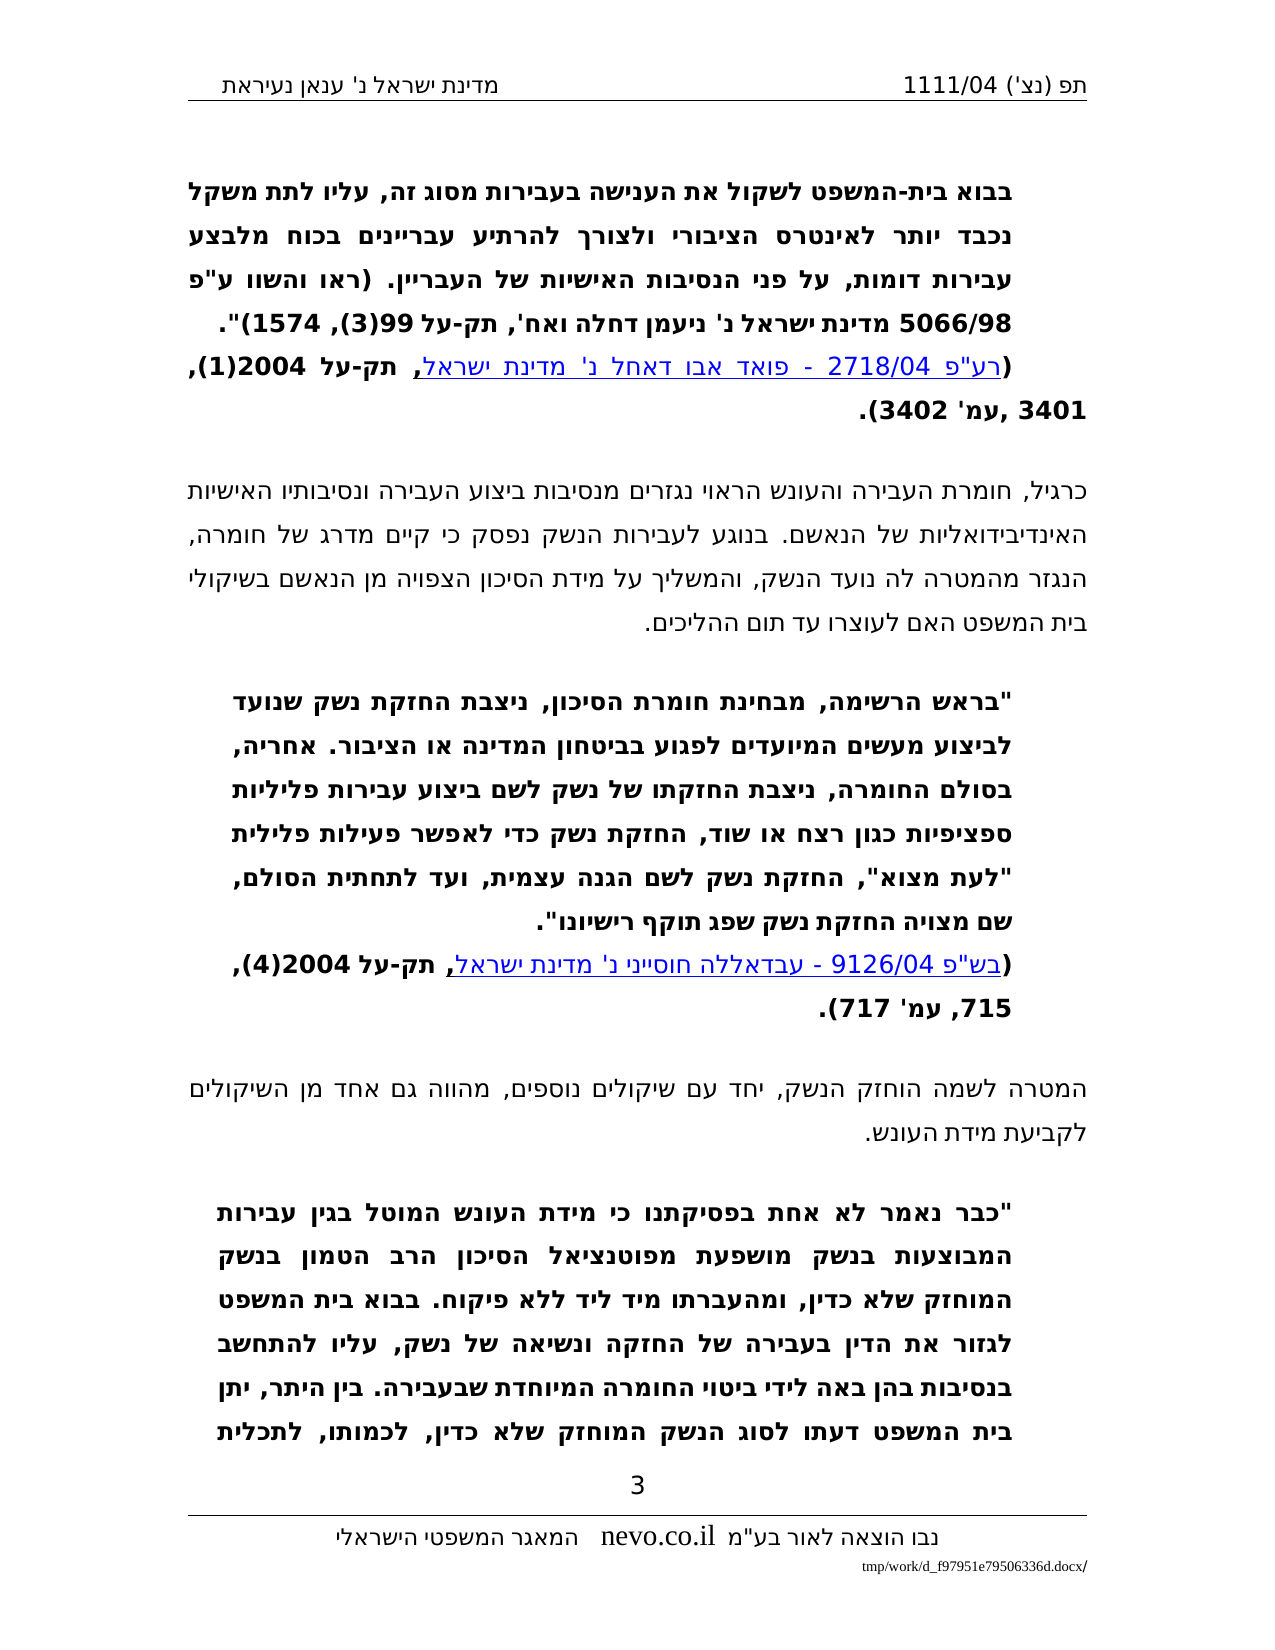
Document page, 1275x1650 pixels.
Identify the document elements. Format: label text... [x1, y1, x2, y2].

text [217, 1198, 1012, 1446]
text (רע"פ 2718/04 - פואד אבו דאחל נ' מדינת ישראל, תק-על 2004(1), 3401 ,עמ' 3402).ב [187, 353, 1087, 426]
text "בראש הרשימה, מבחינת חומרת הסיכון, ניצבת החזקת נשק שנועד לביצוע מעשים המיועדים לפגוע בביטחון המדינה או הציבור. אחריה, בסולם החומרה, ניצבת החזקתו של נשק לשם ביצוע עבירות פליליות ספציפיות כגון רצח או שוד, החזקת נשק כדי לאפשר פעילות פלילית "לעת מצוא", החזקת נשק לשם הגנה עצמית, ועד לתחתית הסולם, שם מצויה החזקת נשק שפג תוקף רישיונו". [232, 687, 1012, 936]
text כרגיל, חומרת העבירה והעונש הראוי נגזרים מנסיבות ביצוע העבירה ונסיבותיו האישיות האינדיבידואליות של הנאשם. בנוגע לעבירות הנשק נפסק כי קיים מדרג של חומרה, הנגזר מהמטרה לה נועד הנשק, והמשליך על מידת הסיכון הצפויה מן הנאשם בשיקולי בית המשפט האם לעוצרו עד תום ההליכים.ו [187, 476, 1087, 637]
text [187, 177, 1012, 338]
text (בש"פ 9126/04 - עבדאללה חוסייני נ' מדינת ישראל, תק-על 2004(4), 715, עמ' 717).נ [232, 951, 1012, 1023]
text המטרה לשמה הוחזק הנשק, יחד עם שיקולים נוספים, מהווה גם אחד מן השיקולים לקביעת מידת העונש.ב [187, 1074, 1087, 1147]
